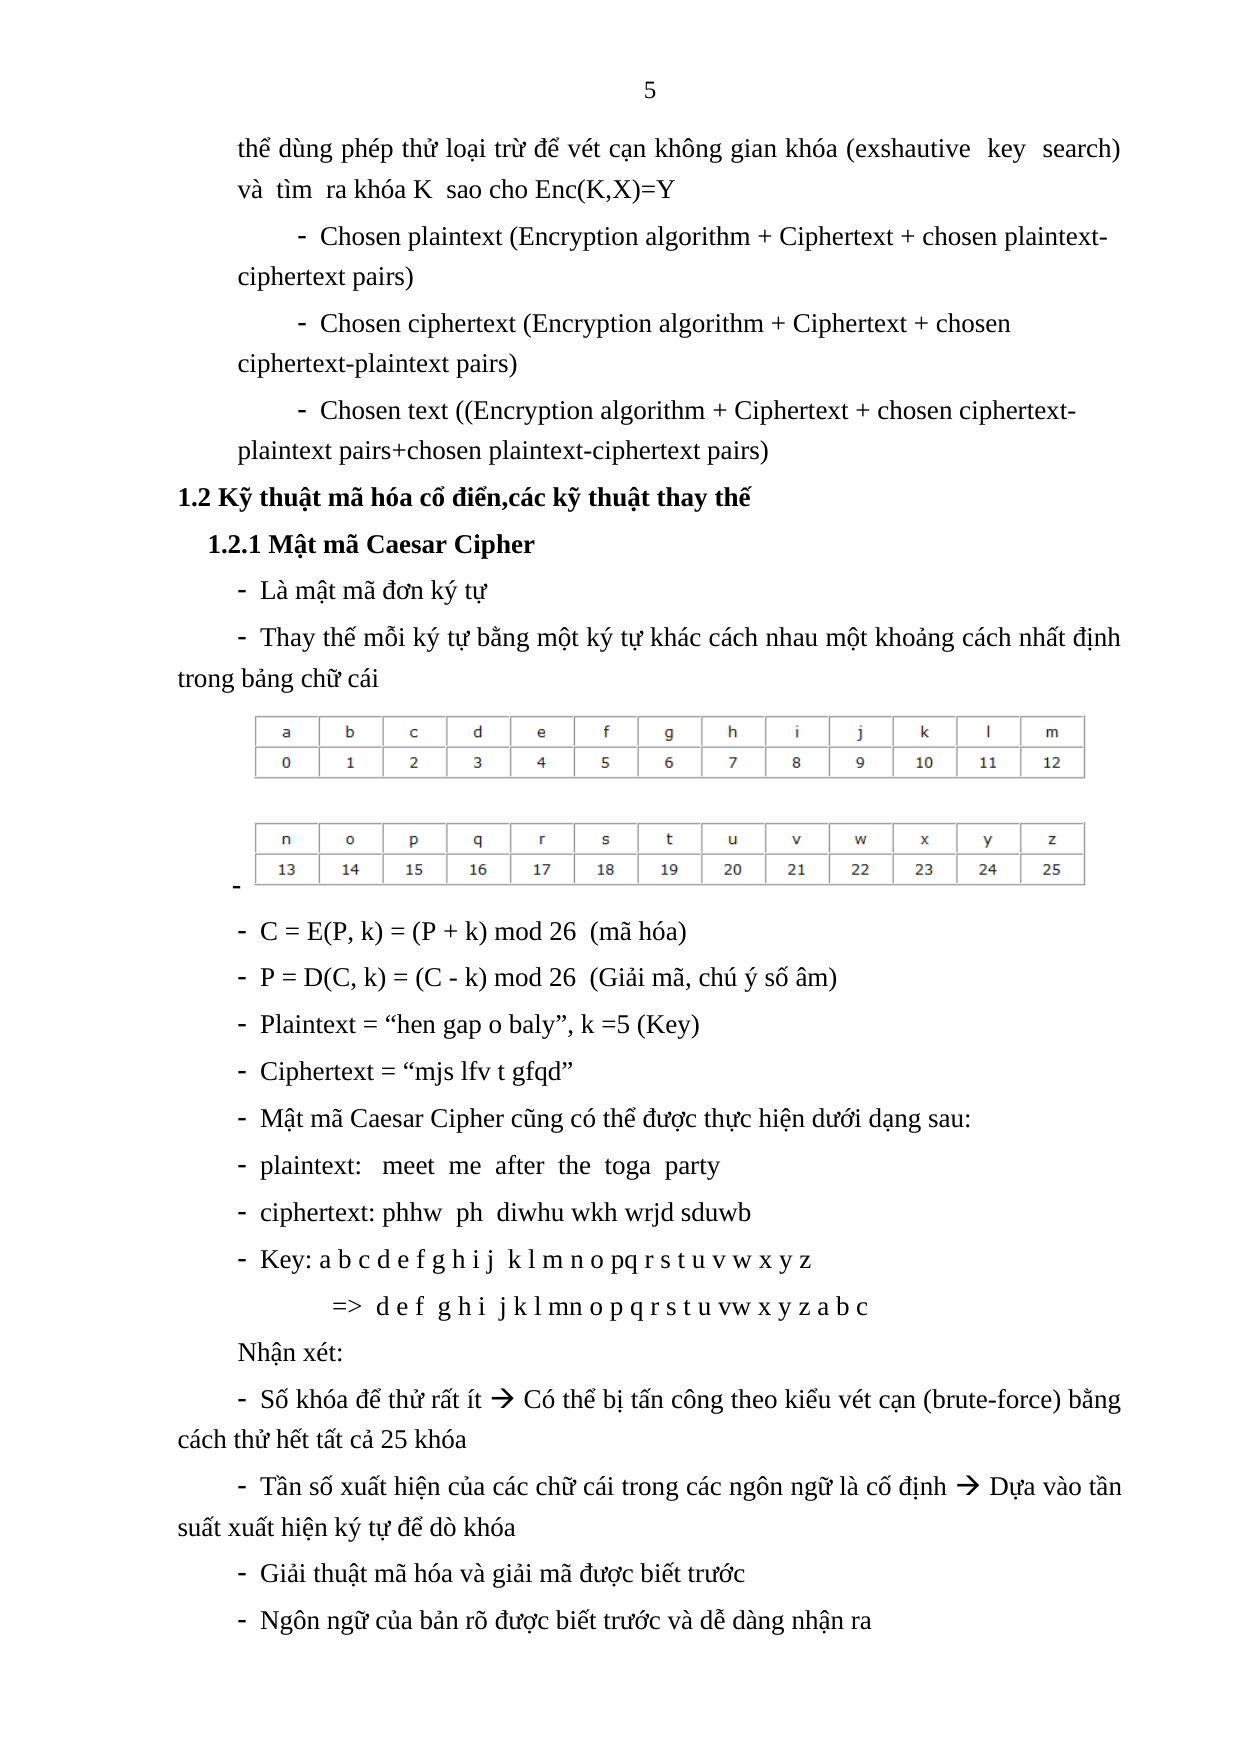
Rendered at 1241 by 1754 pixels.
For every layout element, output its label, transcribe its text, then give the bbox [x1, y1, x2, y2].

text => d e f g h i j k l mn o p q r s t u vw x y z a b c [177, 1290, 1122, 1321]
text Thay thế mỗi ký tự bằng một ký tự khác cách nhau một khoảng cách nhất định trong bảng chữ cái [177, 621, 1122, 693]
list Mật mã Caesar Cipher [207, 528, 1122, 559]
text Là mật mã đơn ký tự [177, 574, 1122, 606]
text Ngôn ngữ của bản rõ được biết trước và dễ dàng nhận ra [177, 1604, 1122, 1636]
text ciphertext: phhw ph diwhu wkh wrjd sduwb [177, 1196, 1122, 1227]
text Giải thuật mã hóa và giải mã được biết trước [177, 1557, 1122, 1589]
text Mật mã Caesar Cipher cũng có thể được thực hiện dưới dạng sau: [177, 1102, 1122, 1133]
text C = E(P, k) = (P + k) mod 26 (mã hóa) [177, 915, 1122, 946]
text P = D(C, k) = (C - k) mod 26 (Giải mã, chú ý số âm) [177, 962, 1122, 993]
text Số khóa để thử rất ít Có thể bị tấn công theo kiểu vét cạn (brute-force) bằng cách thử hết tất cả 25 khóa [177, 1383, 1122, 1455]
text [237, 132, 1122, 204]
subtitle Kỹ thuật mã hóa cổ điển,các kỹ thuật thay thế [177, 481, 1122, 512]
text Chosen plaintext (Encryption algorithm + Ciphertext + chosen plaintext-ciphertext pairs) [237, 219, 1122, 291]
text Plaintext = “hen gap o baly”, k =5 (Key) [177, 1008, 1122, 1040]
text Chosen text ((Encryption algorithm + Ciphertext + chosen ciphertext-plaintext pairs+chosen plaintext-ciphertext pairs) [237, 394, 1122, 466]
text Ciphertext = “mjs lfv t gfqd” [177, 1055, 1122, 1087]
picture [254, 708, 1098, 896]
text plaintext: meet me after the toga party [177, 1149, 1122, 1180]
text Nhận xét: [177, 1336, 1122, 1367]
text Tần số xuất hiện của các chữ cái trong các ngôn ngữ là cố định Dựa vào tần suất xuất hiện ký tự để dò khóa [177, 1470, 1122, 1542]
text Key: a b c d e f g h i j k l m n o pq r s t u v w x y z [177, 1243, 1122, 1274]
text Chosen ciphertext (Encryption algorithm + Ciphertext + chosen ciphertext-plaintext pairs) [237, 307, 1122, 378]
